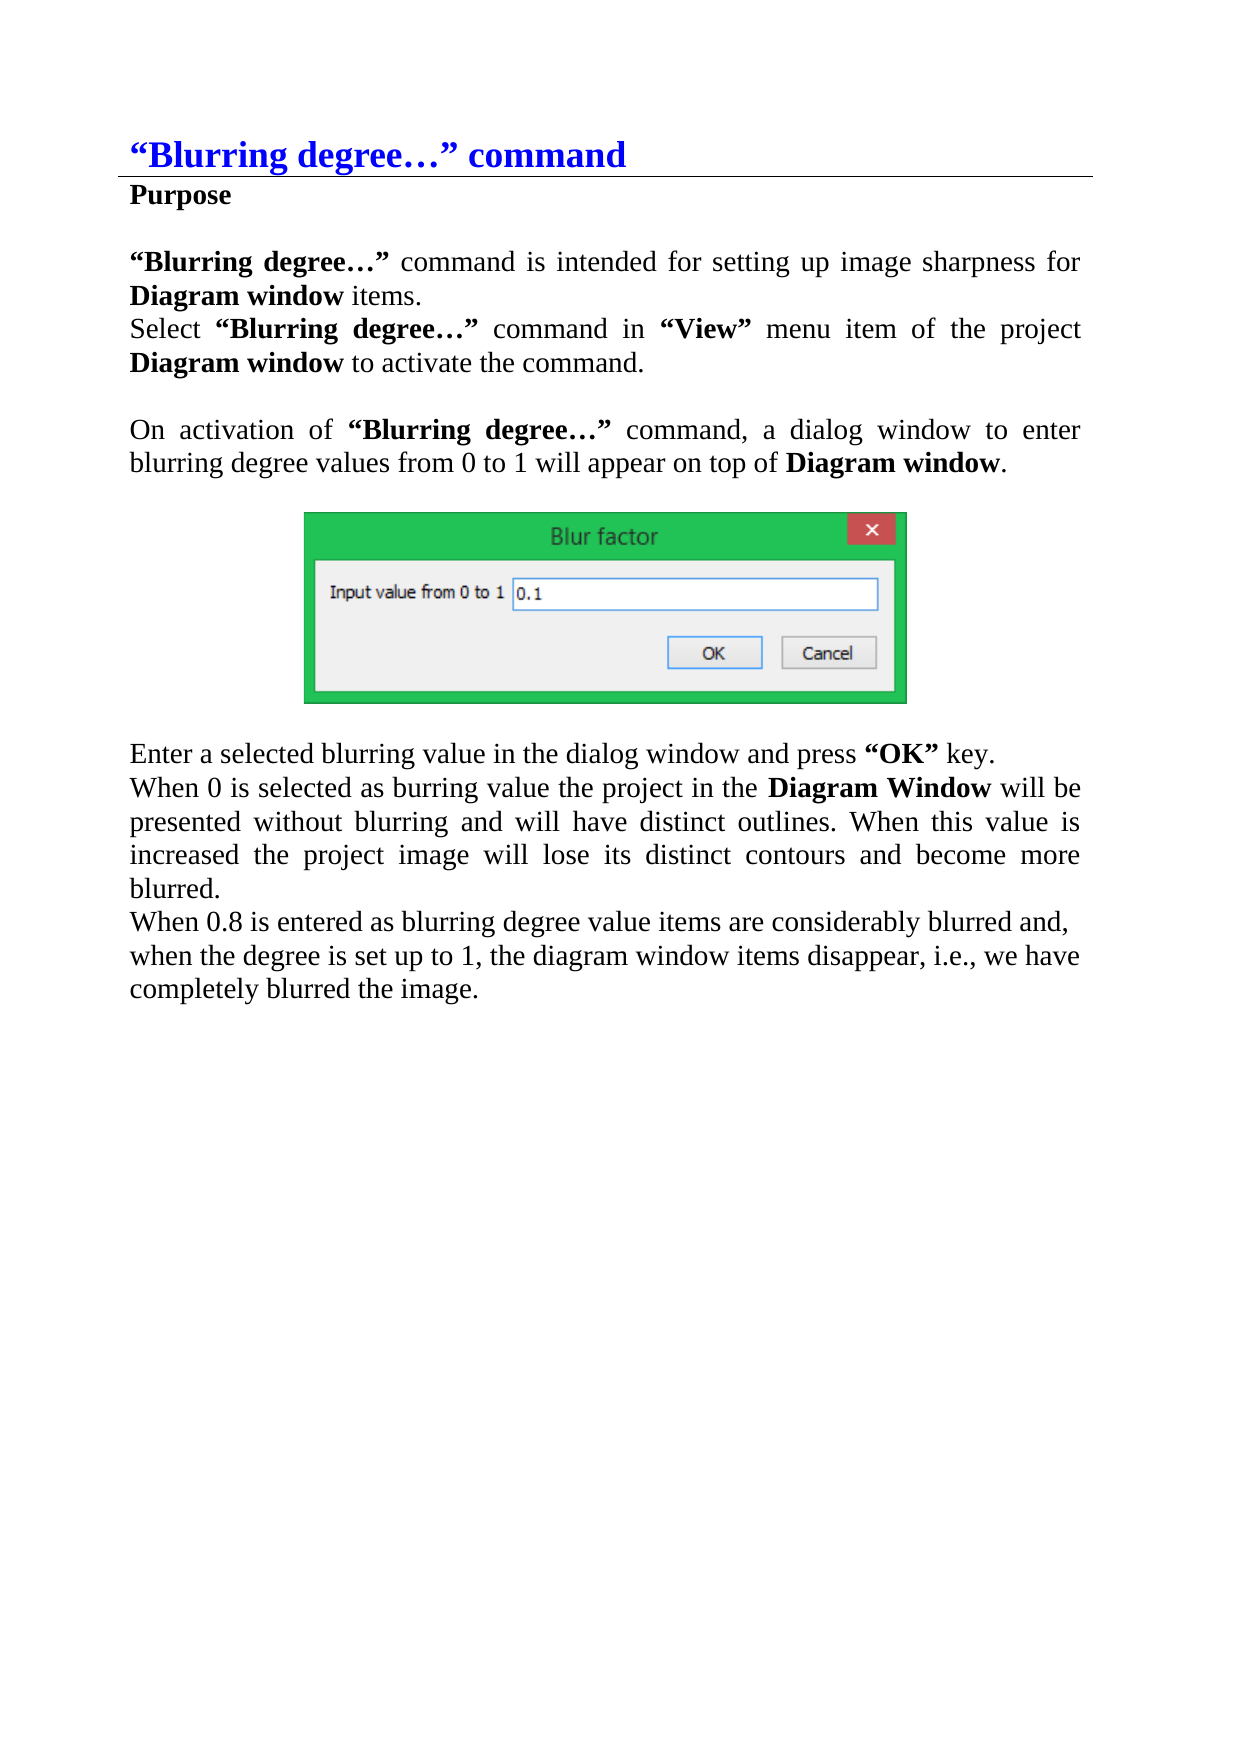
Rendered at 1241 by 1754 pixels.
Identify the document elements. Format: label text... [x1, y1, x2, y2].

table_cell Purpose “Blurring degree…” command is intended for setting up image sharpness for Diagram window items. [118, 177, 1093, 311]
picture [303, 512, 907, 704]
table_header “Blurring degree…” command [118, 133, 1093, 176]
table_cell Select “Blurring degree…” command in “View” menu item of the project Diagram window to activate the command. On activation of “Blurring degree…” command, a dialog window to enter blurring degree values from 0 to 1 will appear on top of Diagram window. Enter a selected blurring value in the dialog window and press “OK” key. When 0 is selected as burring value the project in the Diagram Window will be presented without blurring and will have distinct outlines. When this value is increased the project image will lose its distinct contours and become more blurred. When 0.8 is entered as blurring degree value items are considerably blurred and, when the degree is set up to 1, the diagram window items disappear, i.e., we have completely blurred the image. [118, 311, 1093, 1173]
